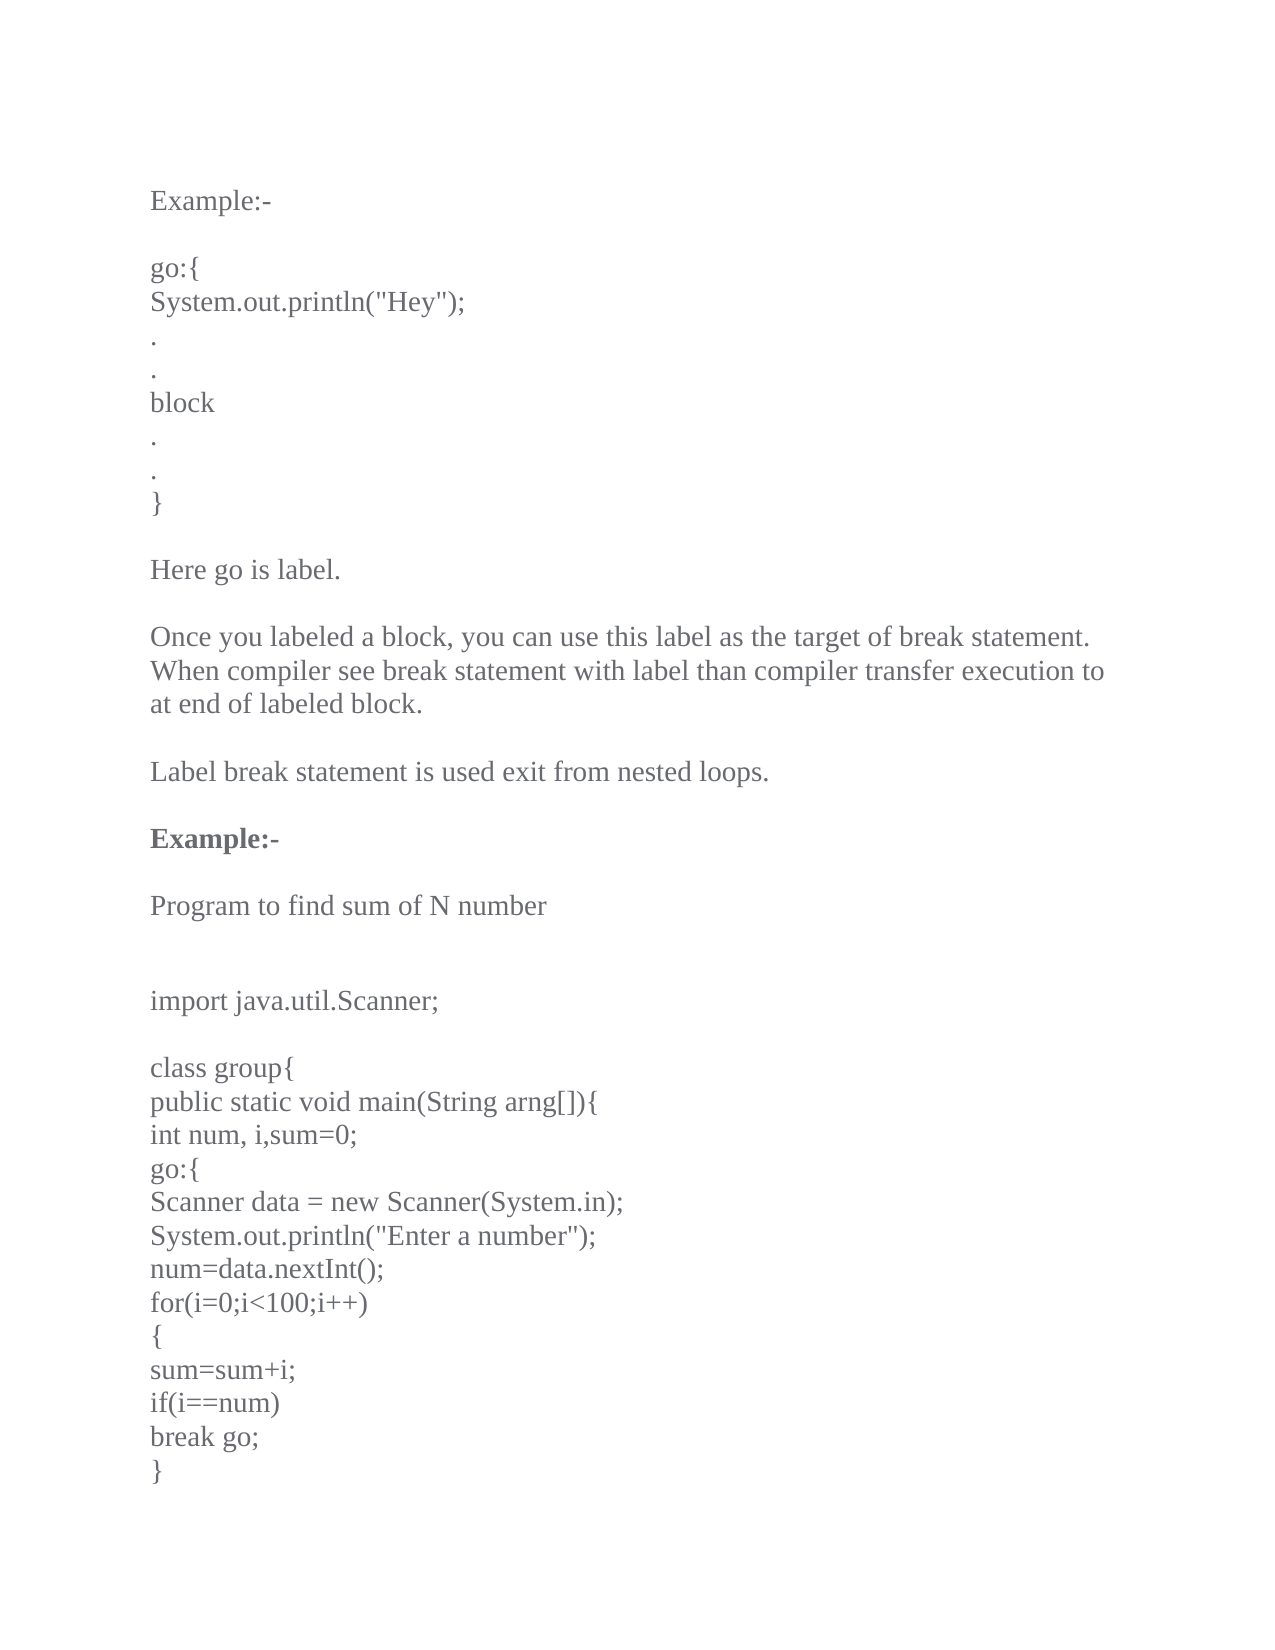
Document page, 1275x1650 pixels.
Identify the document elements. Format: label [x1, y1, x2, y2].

text [150, 949, 1125, 1486]
text [150, 150, 1125, 949]
